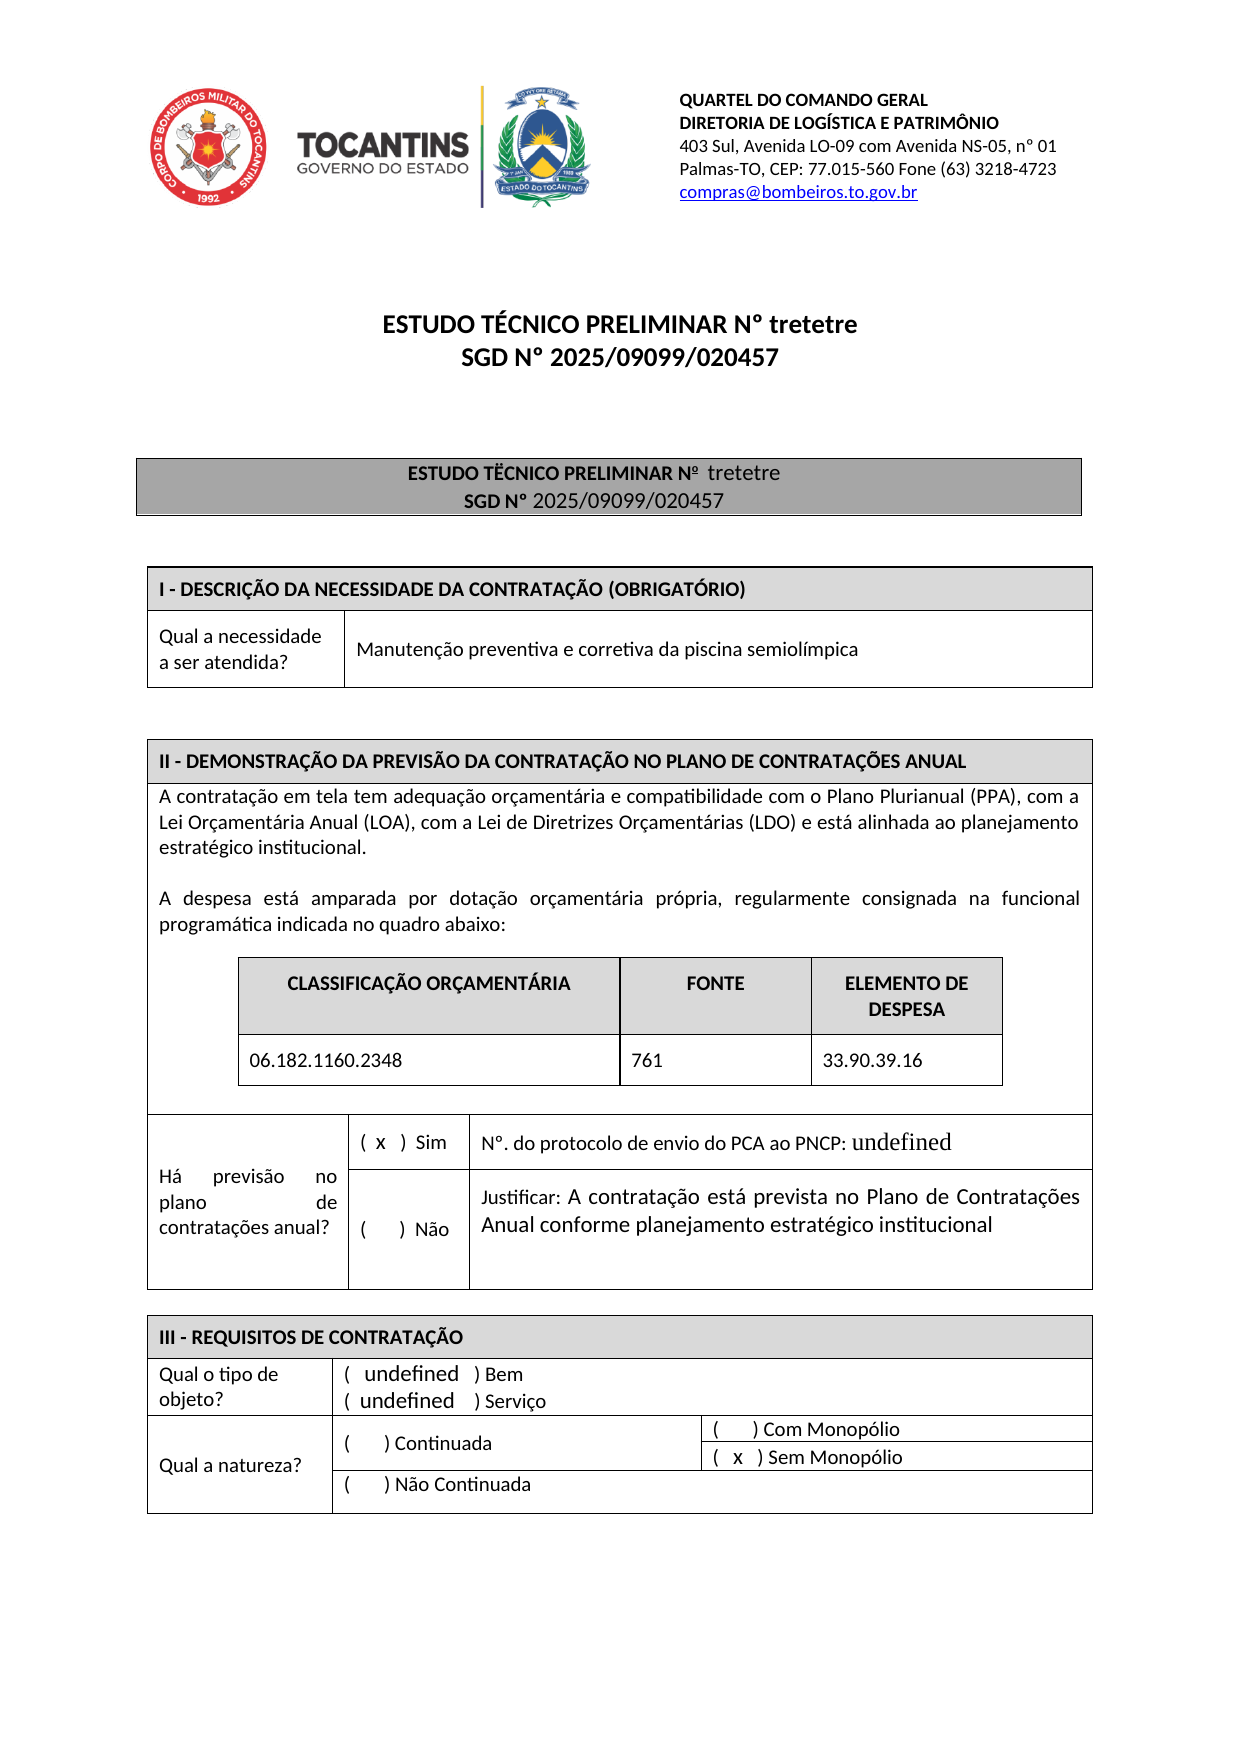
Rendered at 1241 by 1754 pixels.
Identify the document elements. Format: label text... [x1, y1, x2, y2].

table_cell Nº. do protocolo de envio do PCA ao PNCP: undefined [470, 1115, 1092, 1168]
text SGD Nº 2025/09099/020457 [148, 341, 1092, 373]
table_cell ( x ) Sem Monopólio [702, 1442, 1092, 1470]
table_cell Qual o tipo de objeto? [148, 1359, 332, 1415]
table_cell ( ) Com Monopólio [702, 1416, 1092, 1441]
table_cell Justificar: A contratação está prevista no Plano de Contratações Anual conforme planejamento estratégico institucional [470, 1170, 1092, 1288]
table_cell A contratação em tela tem adequação orçamentária e compatibilidade com o Plano Plurianual (PPA), com a Lei Orçamentária Anual (LOA), com a Lei de Diretrizes Orçamentárias (LDO) e está alinhada ao planejamento estratégico institucional. A despesa está amparada por dotação orçamentária própria, regularmente consignada na funcional programática indicada no quadro abaixo: [148, 784, 1092, 1114]
table_cell ( ) Não Continuada [333, 1471, 1092, 1513]
table_header ESTUDO TËCNICO PRELIMINAR No tretetre SGD Nº 2025/09099/020457 [137, 459, 1081, 514]
picture [297, 85, 591, 208]
table_header III - REQUISITOS DE CONTRATAÇÃO [148, 1316, 1092, 1358]
table_cell Qual a natureza? [148, 1416, 332, 1513]
table_cell Qual a necessidade a ser atendida? [148, 611, 344, 687]
table_cell ( ) Continuada [333, 1416, 701, 1470]
table_cell ( ) Não [349, 1170, 469, 1288]
table_cell ( x ) Sim [349, 1115, 469, 1168]
picture [147, 85, 269, 208]
table_cell Há previsão no plano de contratações anual? [148, 1115, 348, 1288]
table_header II - DEMONSTRAÇÃO DA PREVISÃO DA CONTRATAÇÃO NO PLANO DE CONTRATAÇÕES ANUAL [148, 740, 1092, 783]
table_cell ( undefined ) Bem ( undefined ) Serviço [333, 1359, 1092, 1415]
table_header I - DESCRIÇÃO DA NECESSIDADE DA CONTRATAÇÃO (OBRIGATÓRIO) [148, 568, 1092, 610]
text ESTUDO TÉCNICO PRELIMINAR Nº tretetre [148, 307, 1092, 341]
table_cell Manutenção preventiva e corretiva da piscina semiolímpica [345, 611, 1092, 687]
